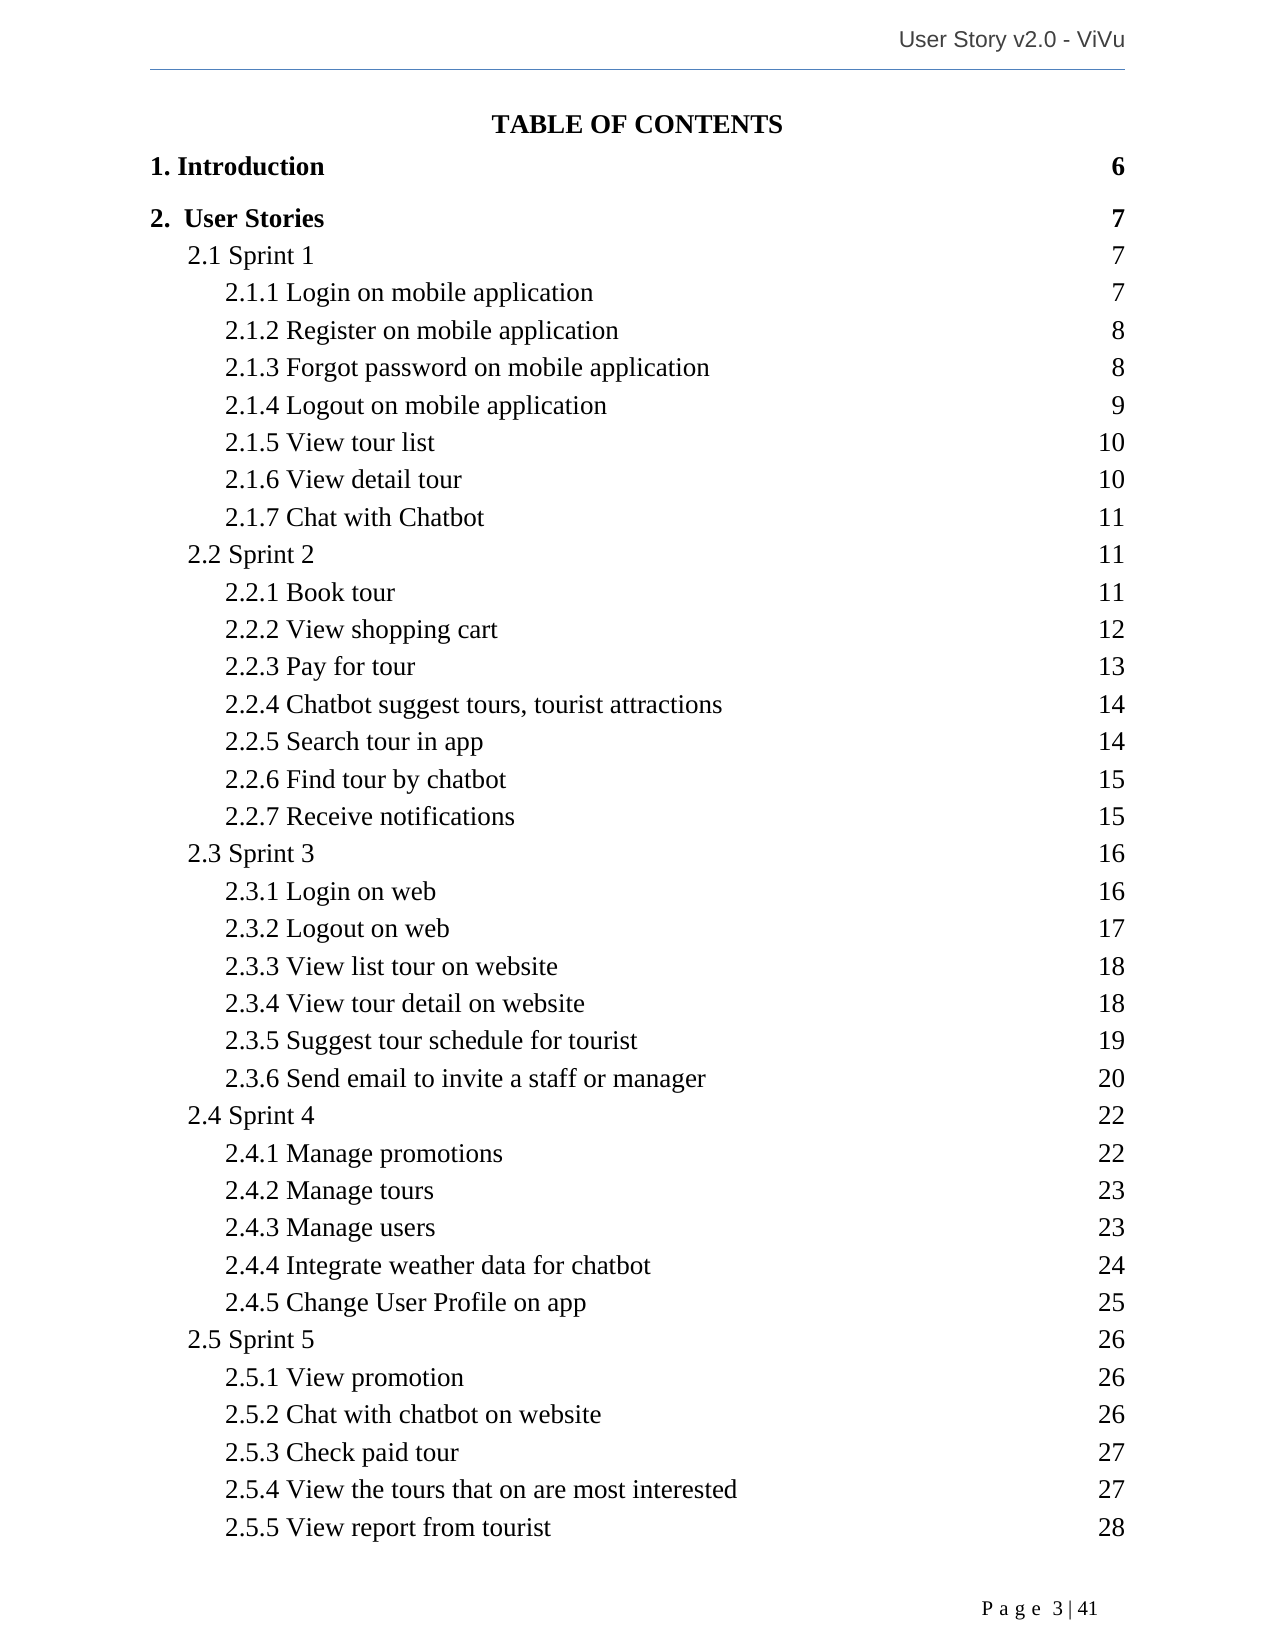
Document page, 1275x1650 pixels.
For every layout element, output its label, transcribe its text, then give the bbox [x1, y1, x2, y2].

text TABLE OF CONTENTS [150, 108, 1125, 139]
